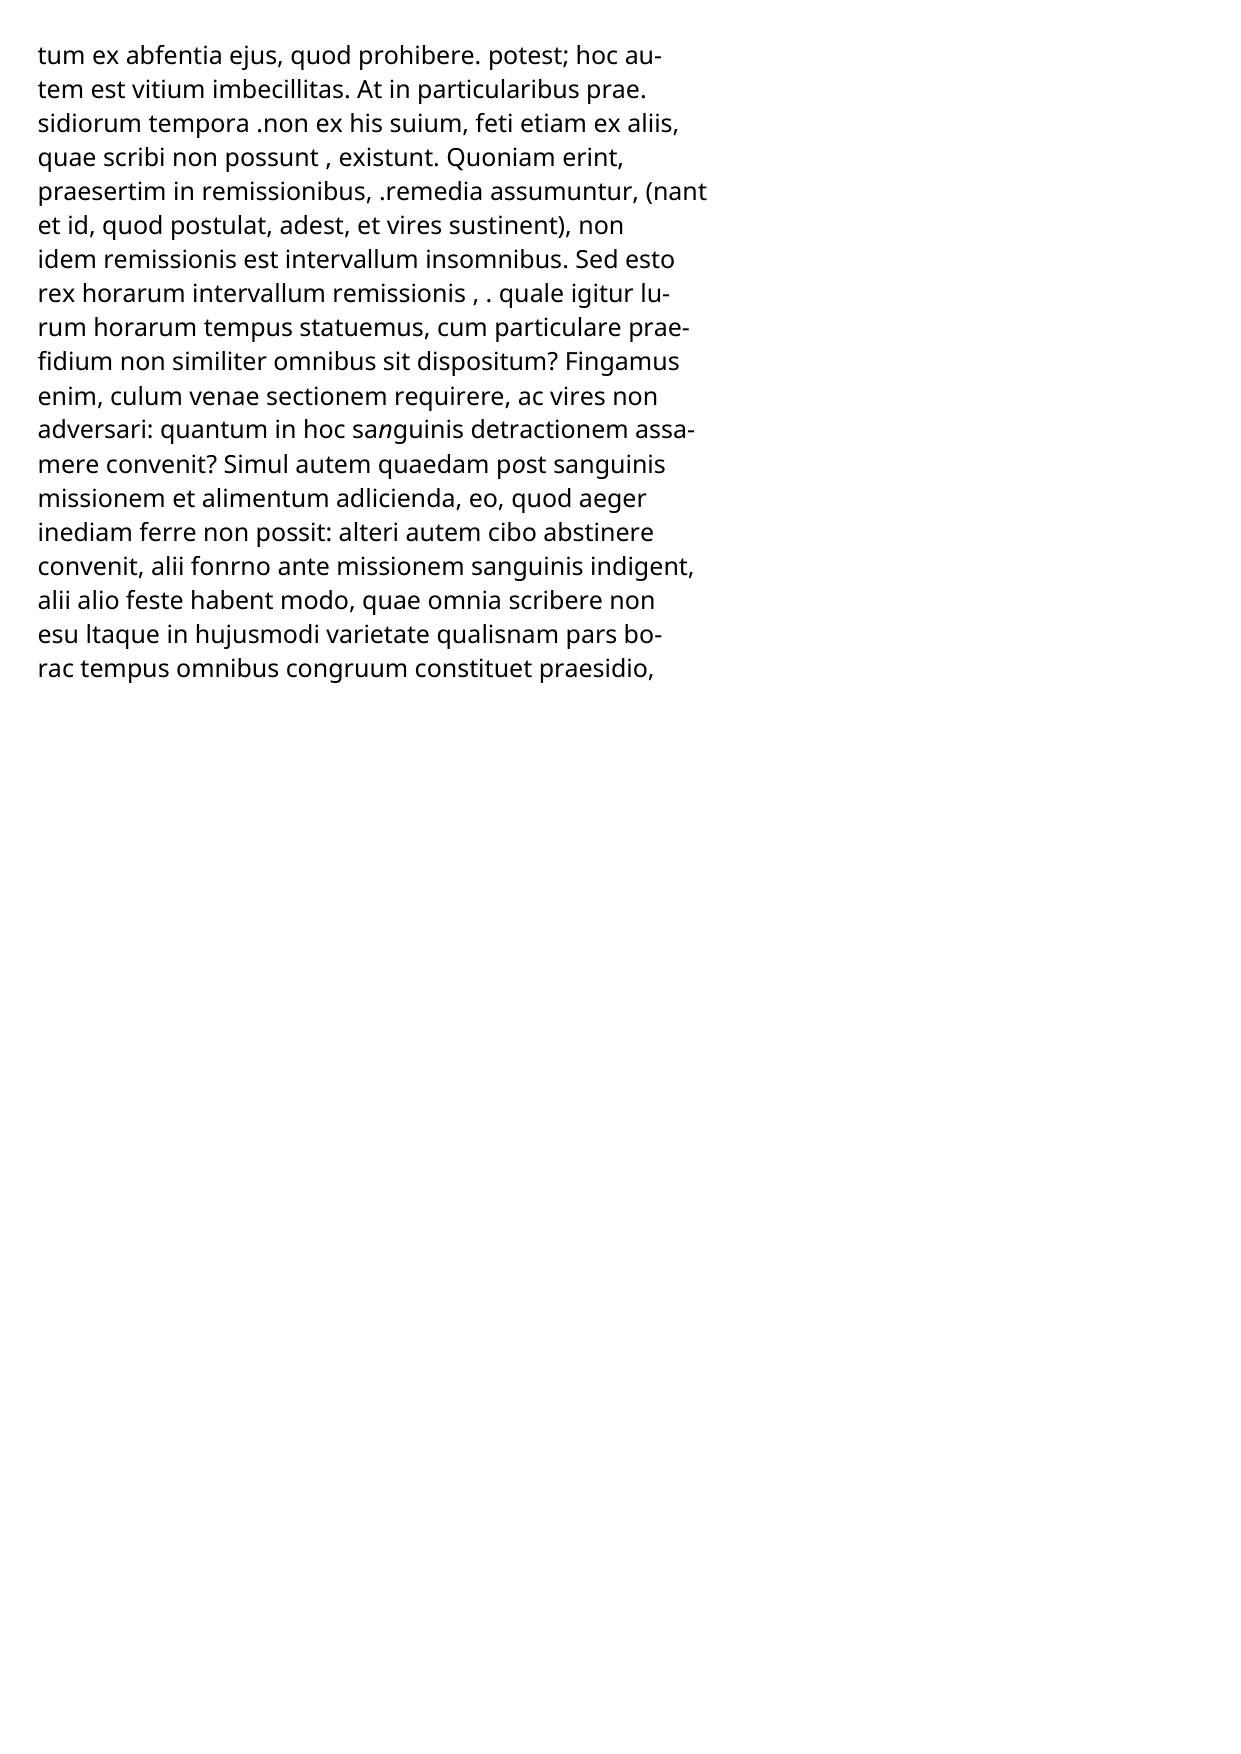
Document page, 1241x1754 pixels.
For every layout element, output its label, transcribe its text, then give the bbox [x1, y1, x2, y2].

text tum ex abfentia ejus, quod prohibere. potest; hoc au- tem est vitium imbecillitas. At in particularibus prae. sidiorum tempora .non ex his suium, feti etiam ex aliis, quae scribi non possunt , existunt. Quoniam erint, praesertim in remissionibus, .remedia assumuntur, (nant et id, quod postulat, adest, et vires sustinent), non idem remissionis est intervallum insomnibus. Sed esto rex horarum intervallum remissionis , . quale igitur lu- rum horarum tempus statuemus, cum particulare prae- fidium non similiter omnibus sit dispositum? Fingamus enim, culum venae sectionem requirere, ac vires non adversari: quantum in hoc sanguinis detractionem assa- mere convenit? Simul autem quaedam post sanguinis missionem et alimentum adlicienda, eo, quod aeger inediam ferre non possit: alteri autem cibo abstinere convenit, alii fonrno ante missionem sanguinis indigent, alii alio feste habent modo, quae omnia scribere non esu ltaque in hujusmodi varietate qualisnam pars bo- rac tempus omnibus congruum constituet praesidio, [37, 37, 1203, 685]
